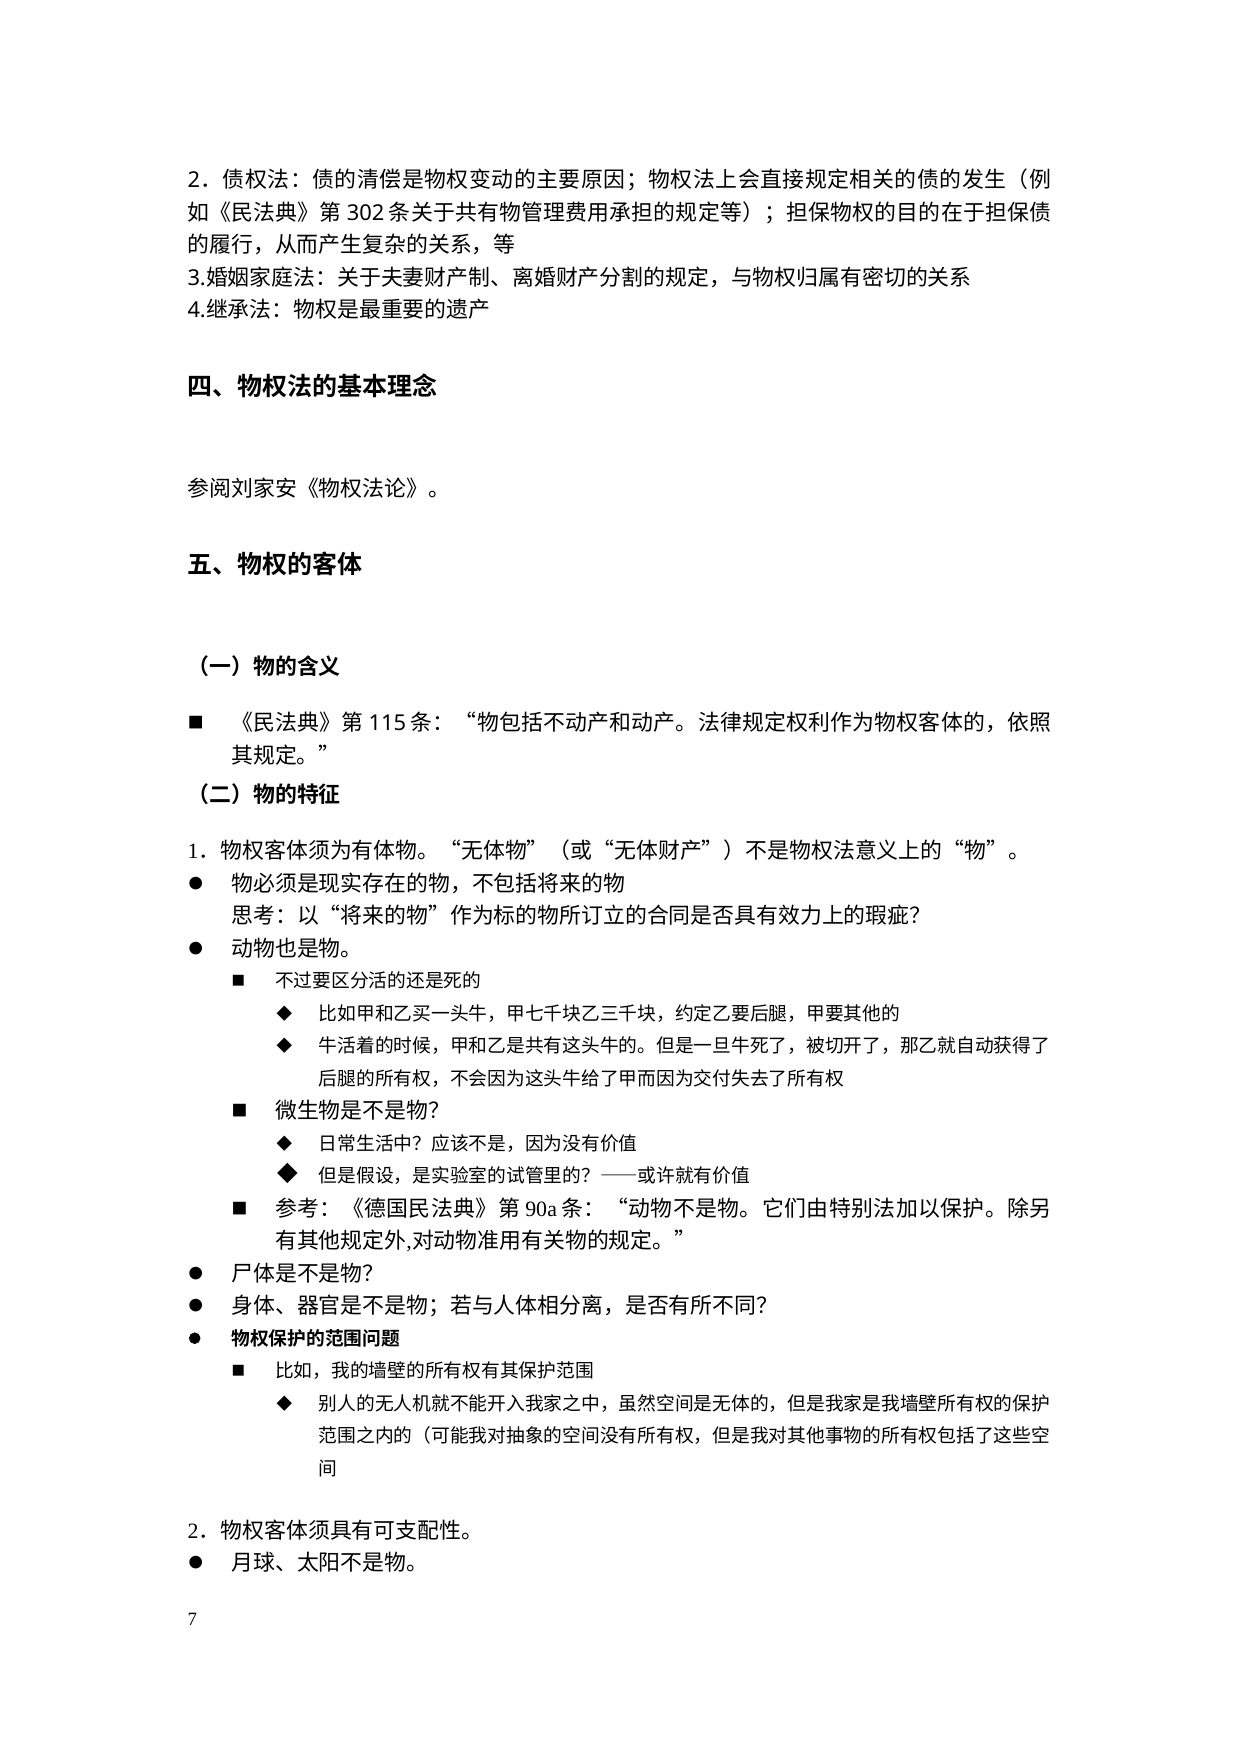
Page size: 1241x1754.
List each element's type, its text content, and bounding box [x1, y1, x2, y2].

text 2．债权法：债的清偿是物权变动的主要原因；物权法上会直接规定相关的债的发生（例如《民法典》第302条关于共有物管理费用承担的规定等）；担保物权的目的在于担保债的履行，从而产生复杂的关系，等 [187, 162, 1053, 259]
text 3.婚姻家庭法：关于夫妻财产制、离婚财产分割的规定，与物权归属有密切的关系 [187, 259, 1053, 292]
text 1．物权客体须为有体物。“无体物”（或“无体财产”）不是物权法意义上的“物”。 [187, 833, 1053, 866]
text （一）物的含义 [187, 648, 1053, 681]
list 物必须是现实存在的物，不包括将来的物 [187, 866, 1053, 898]
text 五、物权的客体 [187, 530, 1053, 595]
list 参考：《德国民法典》第90a条：“动物不是物。它们由特别法加以保护。除另有其他规定外,对动物准用有关物的规定。” [231, 1191, 1053, 1256]
text 思考：以“将来的物”作为标的物所订立的合同是否具有效力上的瑕疵？ [231, 898, 1053, 931]
list 月球、太阳不是物。 [187, 1545, 1053, 1577]
text 四、物权法的基本理念 [187, 352, 1053, 417]
text （二）物的特征 [187, 776, 1053, 809]
list 但是假设，是实验室的试管里的？——或许就有价值 [275, 1158, 1053, 1191]
list 别人的无人机就不能开入我家之中，虽然空间是无体的，但是我家是我墙壁所有权的保护范围之内的（可能我对抽象的空间没有所有权，但是我对其他事物的所有权包括了这些空间 [275, 1386, 1053, 1483]
list 物权保护的范围问题 [187, 1321, 1053, 1353]
text 参阅刘家安《物权法论》。 [187, 470, 1053, 503]
list 微生物是不是物？ [231, 1093, 1053, 1126]
list 不过要区分活的还是死的 [231, 963, 1053, 996]
list 牛活着的时候，甲和乙是共有这头牛的。但是一旦牛死了，被切开了，那乙就自动获得了后腿的所有权，不会因为这头牛给了甲而因为交付失去了所有权 [275, 1028, 1053, 1093]
list 比如甲和乙买一头牛，甲七千块乙三千块，约定乙要后腿，甲要其他的 [275, 996, 1053, 1028]
list 身体、器官是不是物；若与人体相分离，是否有所不同？ [187, 1288, 1053, 1321]
list 日常生活中？应该不是，因为没有价值 [275, 1126, 1053, 1158]
list 比如，我的墙壁的所有权有其保护范围 [231, 1353, 1053, 1386]
list 动物也是物。 [187, 931, 1053, 963]
list 《民法典》第115条：“物包括不动产和动产。法律规定权利作为物权客体的，依照其规定。” [187, 705, 1053, 770]
text 2．物权客体须具有可支配性。 [187, 1512, 1053, 1545]
list 尸体是不是物？ [187, 1256, 1053, 1288]
text 4.继承法：物权是最重要的遗产 [187, 292, 1053, 324]
